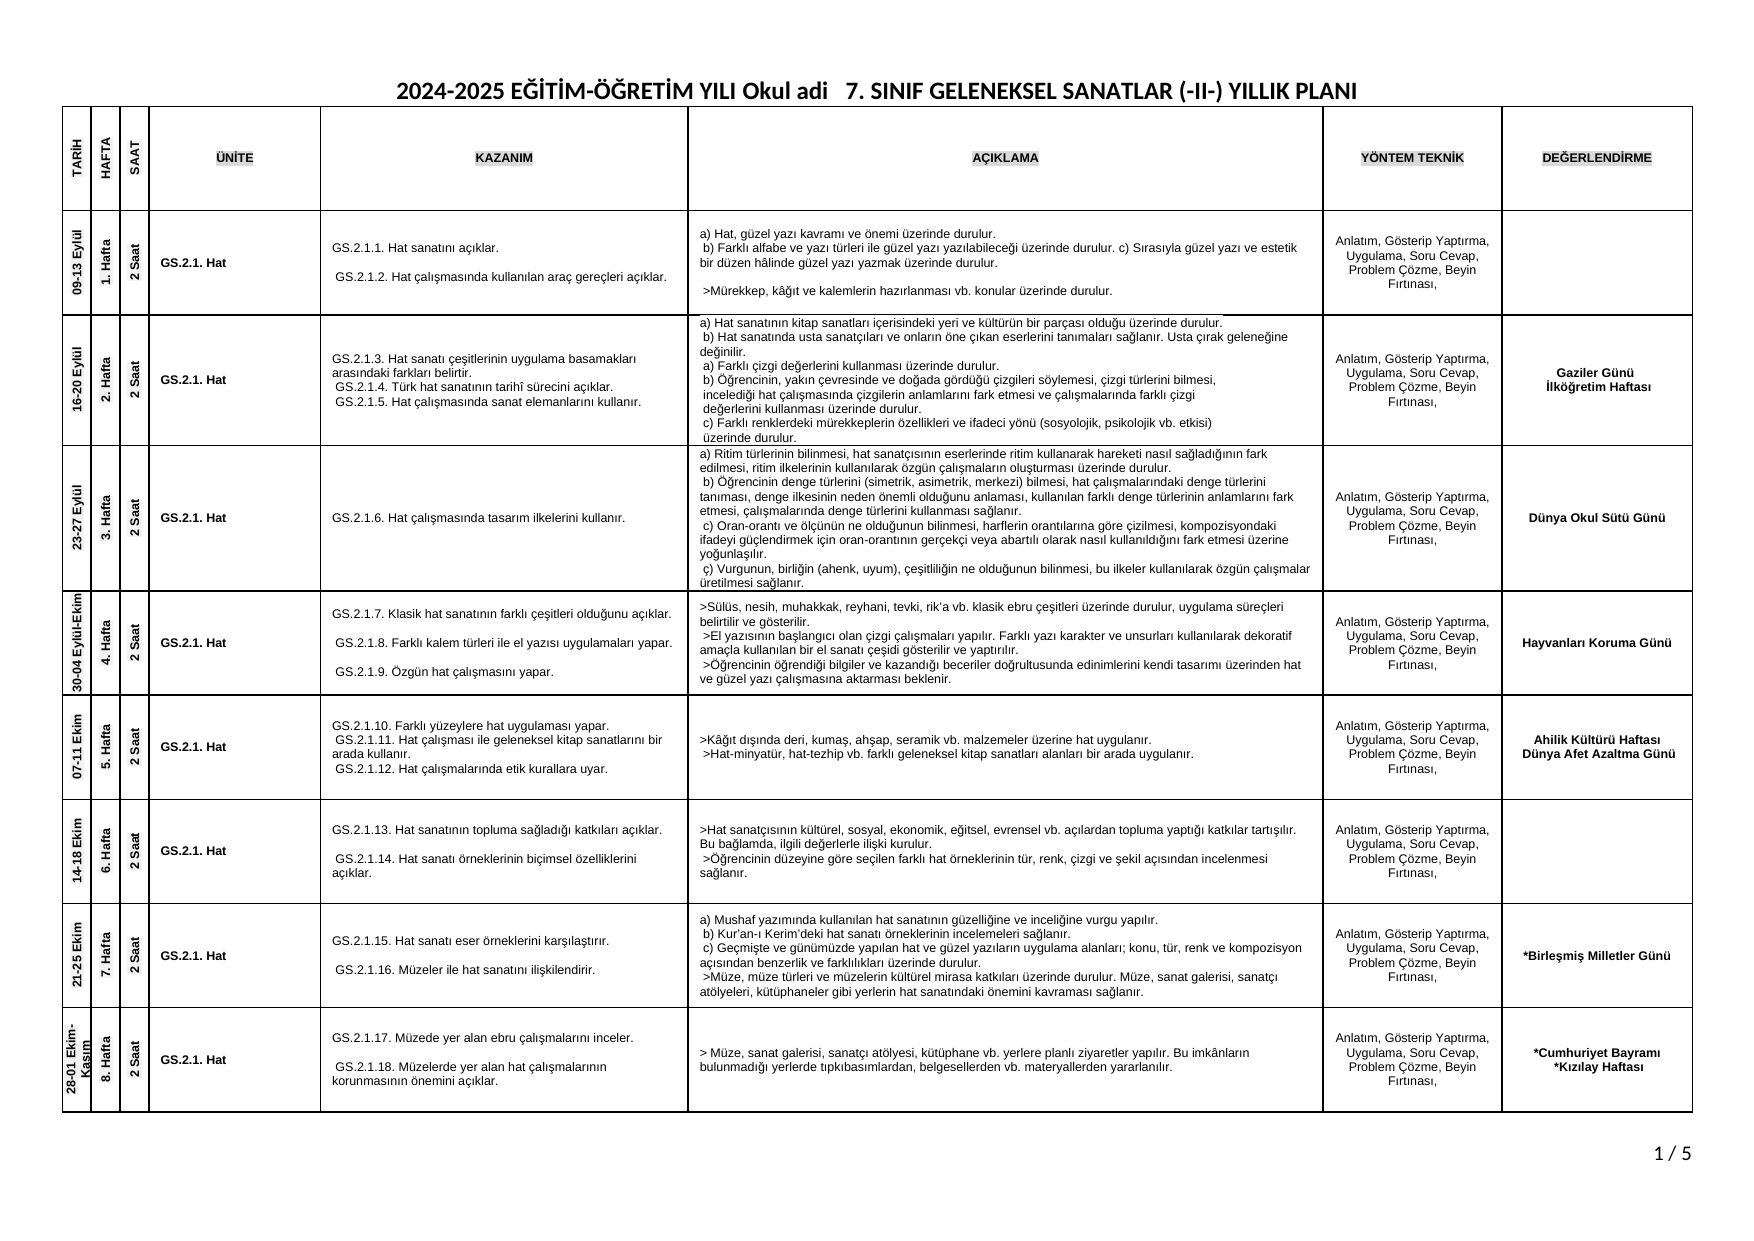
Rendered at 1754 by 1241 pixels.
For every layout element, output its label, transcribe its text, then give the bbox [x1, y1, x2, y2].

table_cell GS.2.1. Hat [150, 446, 320, 590]
table_cell Anlatım, Gösterip Yaptırma, Uygulama, Soru Cevap, Problem Çözme, Beyin Fırtınası, [1324, 211, 1501, 314]
table_cell > Müze, sanat galerisi, sanatçı atölyesi, kütüphane vb. yerlere planlı ziyaretler yapılır. Bu imkânların bulunmadığı yerlerde tıpkıbasımlardan, belgesellerden vb. materyallerden yararlanılır. [689, 1008, 1322, 1111]
table_cell 1. Hafta [92, 211, 119, 314]
table_cell GS.2.1. Hat [150, 800, 320, 903]
table_cell 2 Saat [121, 800, 148, 903]
table_cell 2 Saat [121, 446, 148, 590]
table_cell 23-27 Eylül [63, 446, 90, 590]
table_header KAZANIM [321, 107, 687, 210]
table_cell 2 Saat [121, 696, 148, 798]
table_cell Gaziler Günü İlköğretim Haftası [1503, 316, 1692, 445]
table_cell a) Ritim türlerinin bilinmesi, hat sanatçısının eserlerinde ritim kullanarak hareketi nasıl sağladığının fark edilmesi, ritim ilkelerinin kullanılarak özgün çalışmaların oluşturması üzerinde durulur. b) Öğrencinin denge türlerini (simetrik, asimetrik, merkezi) bilmesi, hat çalışmalarındaki denge türlerini tanıması, denge ilkesinin neden önemli olduğunu anlaması, kullanılan farklı denge türlerinin anlamlarını fark etmesi, çalışmalarında denge türlerini kullanması sağlanır. c) Oran-orantı ve ölçünün ne olduğunun bilinmesi, harflerin orantılarına göre çizilmesi, kompozisyondaki ifadeyi güçlendirmek için oran-orantının gerçekçi veya abartılı olarak nasıl kullanıldığını fark etmesi üzerine yoğunlaşılır. ç) Vurgunun, birliğin (ahenk, uyum), çeşitliliğin ne olduğunun bilinmesi, bu ilkeler kullanılarak özgün çalışmalar üretilmesi sağlanır. [689, 446, 1322, 590]
table_cell 28-01 Ekim-Kasım [63, 1008, 90, 1111]
table_cell 14-18 Ekim [63, 800, 90, 903]
table_cell 2 Saat [121, 211, 148, 314]
table_header TARİH [63, 107, 90, 210]
table_header SAAT [121, 107, 148, 210]
table_cell GS.2.1.7. Klasik hat sanatının farklı çeşitleri olduğunu açıklar. GS.2.1.8. Farklı kalem türleri ile el yazısı uygulamaları yapar. GS.2.1.9. Özgün hat çalışmasını yapar. [321, 592, 687, 694]
table_cell 2 Saat [121, 592, 148, 694]
table_cell >Hat sanatçısının kültürel, sosyal, ekonomik, eğitsel, evrensel vb. açılardan topluma yaptığı katkılar tartışılır. Bu bağlamda, ilgili değerlerle ilişki kurulur. >Öğrencinin düzeyine göre seçilen farklı hat örneklerinin tür, renk, çizgi ve şekil açısından incelenmesi sağlanır. [689, 800, 1322, 903]
table_cell GS.2.1.10. Farklı yüzeylere hat uygulaması yapar. GS.2.1.11. Hat çalışması ile geleneksel kitap sanatlarını bir arada kullanır. GS.2.1.12. Hat çalışmalarında etik kurallara uyar. [321, 696, 687, 798]
table_cell 09-13 Eylül [63, 211, 90, 314]
table_cell Anlatım, Gösterip Yaptırma, Uygulama, Soru Cevap, Problem Çözme, Beyin Fırtınası, [1324, 800, 1501, 903]
table_cell >Sülüs, nesih, muhakkak, reyhani, tevki, rik’a vb. klasik ebru çeşitleri üzerinde durulur, uygulama süreçleri belirtilir ve gösterilir. >El yazısının başlangıcı olan çizgi çalışmaları yapılır. Farklı yazı karakter ve unsurları kullanılarak dekoratif amaçla kullanılan bir el sanatı çeşidi gösterilir ve yaptırılır. >Öğrencinin öğrendiği bilgiler ve kazandığı beceriler doğrultusunda edinimlerini kendi tasarımı üzerinden hat ve güzel yazı çalışmasına aktarması beklenir. [689, 592, 1322, 694]
table_cell a) Hat, güzel yazı kavramı ve önemi üzerinde durulur. b) Farklı alfabe ve yazı türleri ile güzel yazı yazılabileceği üzerinde durulur. c) Sırasıyla güzel yazı ve estetik bir düzen hâlinde güzel yazı yazmak üzerinde durulur. >Mürekkep, kâğıt ve kalemlerin hazırlanması vb. konular üzerinde durulur. [689, 211, 1322, 314]
table_header HAFTA [92, 107, 119, 210]
table_cell 2 Saat [121, 1008, 148, 1111]
table_header ÜNİTE [150, 107, 320, 210]
table_cell a) Mushaf yazımında kullanılan hat sanatının güzelliğine ve inceliğine vurgu yapılır. b) Kur’an-ı Kerim’deki hat sanatı örneklerinin incelemeleri sağlanır. c) Geçmişte ve günümüzde yapılan hat ve güzel yazıların uygulama alanları; konu, tür, renk ve kompozisyon açısından benzerlik ve farklılıkları üzerinde durulur. >Müze, müze türleri ve müzelerin kültürel mirasa katkıları üzerinde durulur. Müze, sanat galerisi, sanatçı atölyeleri, kütüphaneler gibi yerlerin hat sanatındaki önemini kavraması sağlanır. [689, 904, 1322, 1007]
table_cell 3. Hafta [92, 446, 119, 590]
table_cell Anlatım, Gösterip Yaptırma, Uygulama, Soru Cevap, Problem Çözme, Beyin Fırtınası, [1324, 446, 1501, 590]
table_cell Anlatım, Gösterip Yaptırma, Uygulama, Soru Cevap, Problem Çözme, Beyin Fırtınası, [1324, 904, 1501, 1007]
table_header AÇIKLAMA [689, 107, 1322, 210]
table_header YÖNTEM TEKNİK [1324, 107, 1501, 210]
table_cell 5. Hafta [92, 696, 119, 798]
table_cell 7. Hafta [92, 904, 119, 1007]
table_cell Hayvanları Koruma Günü [1503, 592, 1692, 694]
table_cell Anlatım, Gösterip Yaptırma, Uygulama, Soru Cevap, Problem Çözme, Beyin Fırtınası, [1324, 316, 1501, 445]
table_cell Anlatım, Gösterip Yaptırma, Uygulama, Soru Cevap, Problem Çözme, Beyin Fırtınası, [1324, 592, 1501, 694]
table_cell 6. Hafta [92, 800, 119, 903]
table_cell GS.2.1. Hat [150, 1008, 320, 1111]
table_cell *Birleşmiş Milletler Günü [1503, 904, 1692, 1007]
table_cell 16-20 Eylül [63, 316, 90, 445]
table_cell [1503, 211, 1692, 314]
table_cell *Cumhuriyet Bayramı *Kızılay Haftası [1503, 1008, 1692, 1111]
table_cell [1503, 800, 1692, 903]
table_cell GS.2.1. Hat [150, 316, 320, 445]
table_cell a) Hat sanatının kitap sanatları içerisindeki yeri ve kültürün bir parçası olduğu üzerinde durulur. b) Hat sanatında usta sanatçıları ve onların öne çıkan eserlerini tanımaları sağlanır. Usta çırak geleneğine değinilir. a) Farklı çizgi değerlerini kullanması üzerinde durulur. b) Öğrencinin, yakın çevresinde ve doğada gördüğü çizgileri söylemesi, çizgi türlerini bilmesi, incelediği hat çalışmasında çizgilerin anlamlarını fark etmesi ve çalışmalarında farklı çizgi değerlerini kullanması üzerinde durulur. c) Farklı renklerdeki mürekkeplerin özellikleri ve ifadeci yönü (sosyolojik, psikolojik vb. etkisi) üzerinde durulur. [717, 316, 1322, 445]
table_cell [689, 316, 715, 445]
table_cell GS.2.1.17. Müzede yer alan ebru çalışmalarını inceler. GS.2.1.18. Müzelerde yer alan hat çalışmalarının korunmasının önemini açıklar. [321, 1008, 687, 1111]
table_cell GS.2.1. Hat [150, 592, 320, 694]
table_cell Ahilik Kültürü Haftası Dünya Afet Azaltma Günü [1503, 696, 1692, 798]
table_cell 21-25 Ekim [63, 904, 90, 1007]
table_cell GS.2.1.13. Hat sanatının topluma sağladığı katkıları açıklar. GS.2.1.14. Hat sanatı örneklerinin biçimsel özelliklerini açıklar. [321, 800, 687, 903]
table_cell 8. Hafta [92, 1008, 119, 1111]
table_cell 07-11 Ekim [63, 696, 90, 798]
table_cell 2 Saat [121, 904, 148, 1007]
table_cell 2. Hafta [92, 316, 119, 445]
table_cell 4. Hafta [92, 592, 119, 694]
table_cell GS.2.1.15. Hat sanatı eser örneklerini karşılaştırır. GS.2.1.16. Müzeler ile hat sanatını ilişkilendirir. [321, 904, 687, 1007]
table_cell GS.2.1.6. Hat çalışmasında tasarım ilkelerini kullanır. [321, 446, 687, 590]
table_cell >Kâğıt dışında deri, kumaş, ahşap, seramik vb. malzemeler üzerine hat uygulanır. >Hat-minyatür, hat-tezhip vb. farklı geleneksel kitap sanatları alanları bir arada uygulanır. [689, 696, 1322, 798]
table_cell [1324, 1008, 1501, 1111]
table_cell GS.2.1. Hat [150, 904, 320, 1007]
table_cell 30-04 Eylül-Ekim [63, 592, 90, 694]
table_cell GS.2.1. Hat [150, 211, 320, 314]
table_cell GS.2.1. Hat [150, 696, 320, 798]
table_cell Dünya Okul Sütü Günü [1503, 446, 1692, 590]
table_cell 2 Saat [121, 316, 148, 445]
table_cell GS.2.1.3. Hat sanatı çeşitlerinin uygulama basamakları arasındaki farkları belirtir. GS.2.1.4. Türk hat sanatının tarihî sürecini açıklar. GS.2.1.5. Hat çalışmasında sanat elemanlarını kullanır. [321, 316, 687, 445]
table_header DEĞERLENDİRME [1503, 107, 1692, 210]
table_cell Anlatım, Gösterip Yaptırma, Uygulama, Soru Cevap, Problem Çözme, Beyin Fırtınası, [1324, 696, 1501, 798]
table_cell GS.2.1.1. Hat sanatını açıklar. GS.2.1.2. Hat çalışmasında kullanılan araç gereçleri açıklar. [321, 211, 687, 314]
